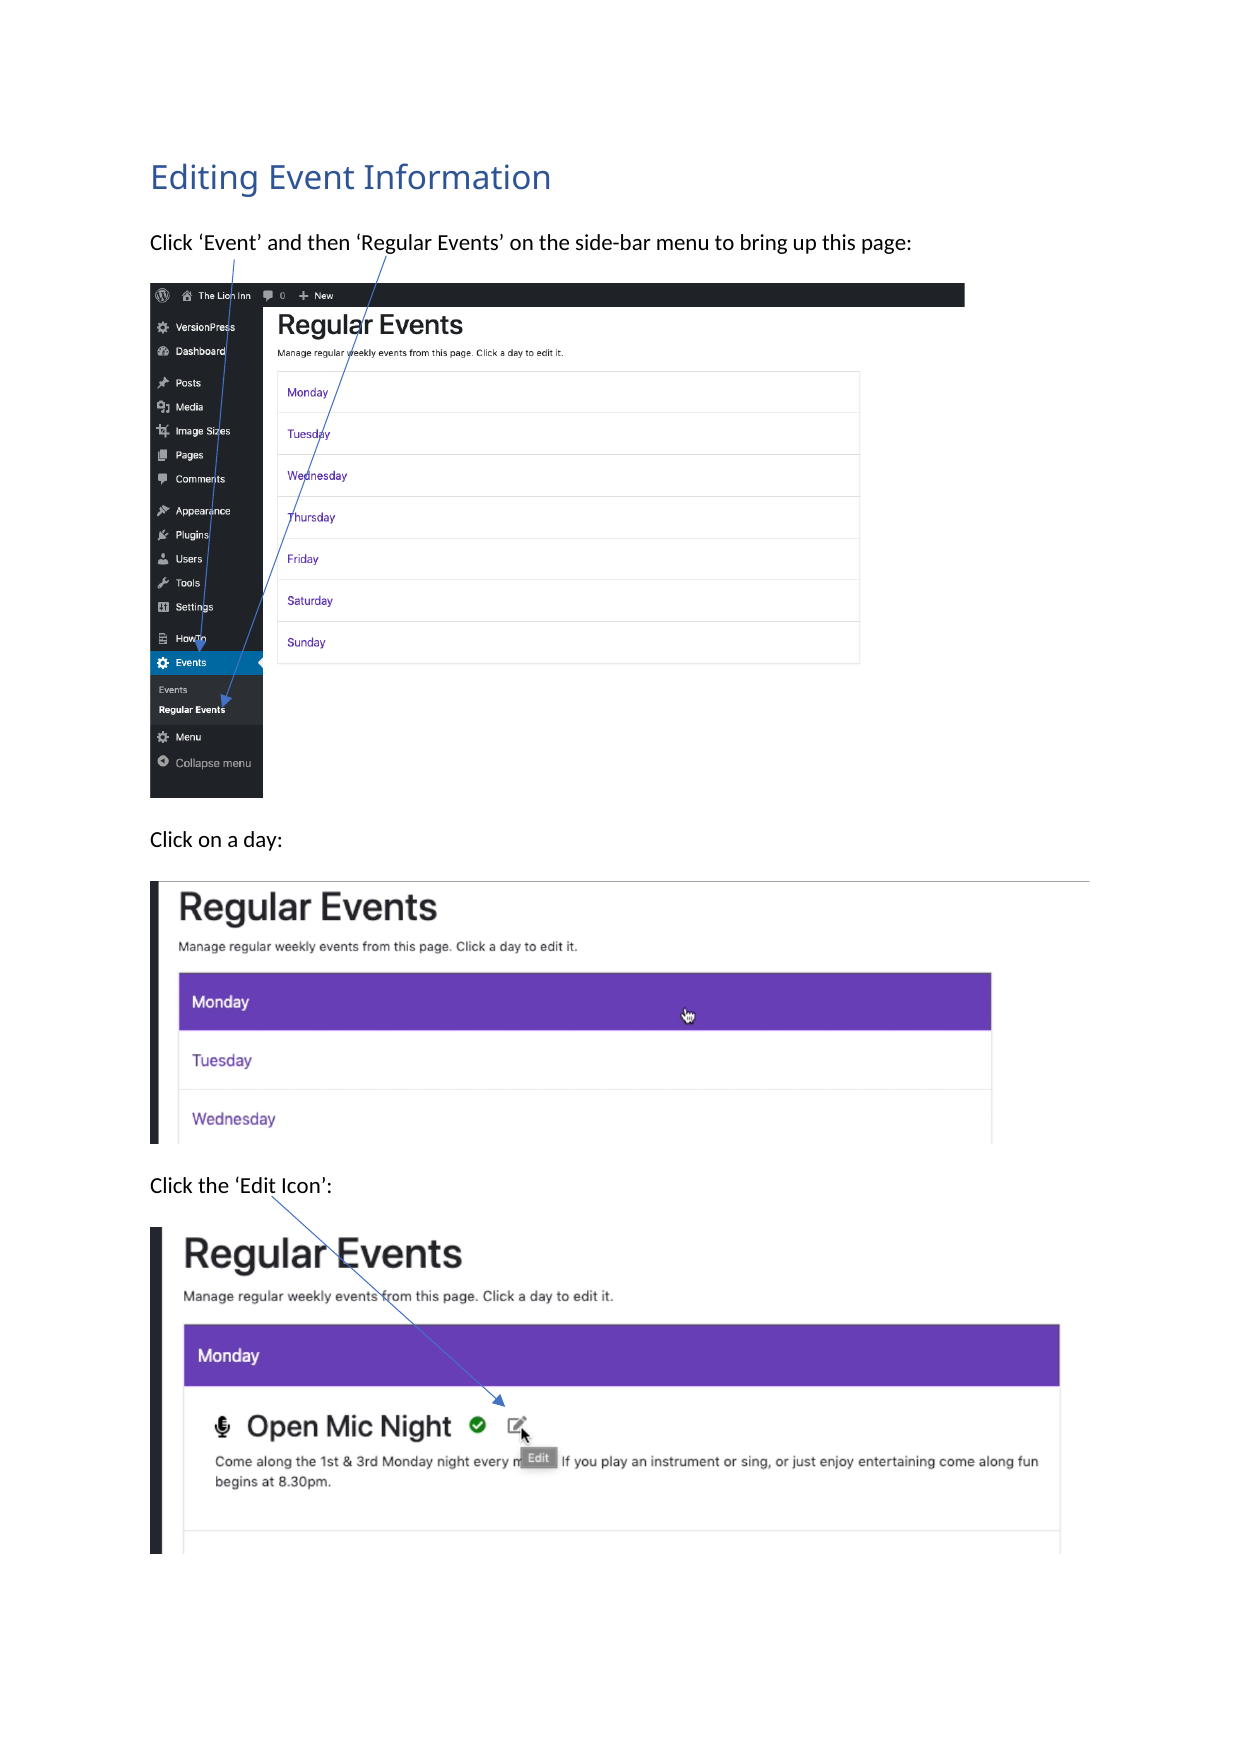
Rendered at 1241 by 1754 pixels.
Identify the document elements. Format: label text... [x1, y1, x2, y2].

text Click ‘Event’ and then ‘Regular Events’ on the side-bar menu to bring up this page: [150, 228, 1090, 256]
text Click the ‘Edit Icon’: [150, 1171, 1090, 1199]
picture [150, 1227, 1090, 1554]
picture [150, 881, 1090, 1144]
subtitle Editing Event Information [150, 154, 1090, 199]
text Click on a day: [150, 826, 1090, 853]
picture [150, 283, 965, 798]
